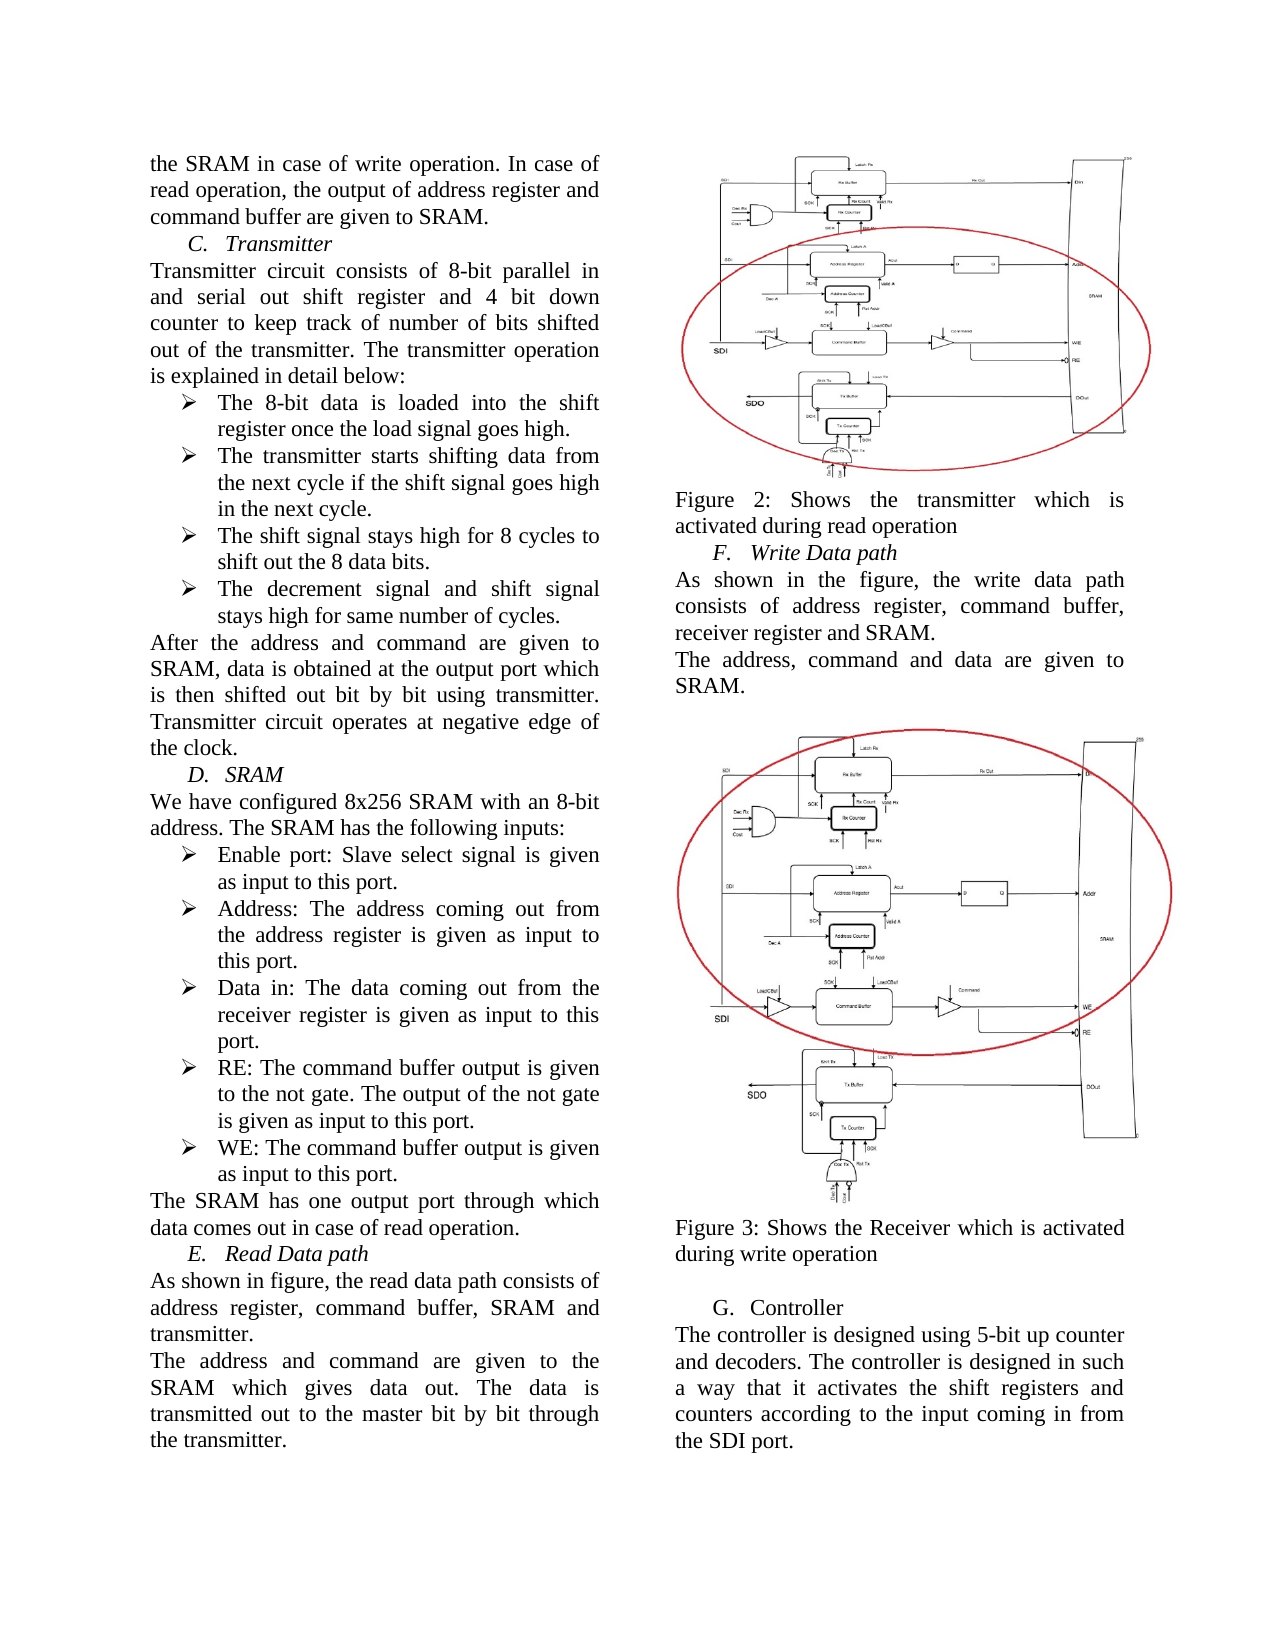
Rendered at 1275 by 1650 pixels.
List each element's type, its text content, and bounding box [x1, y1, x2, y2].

picture [675, 726, 1175, 1215]
list Controller [712, 1294, 1125, 1321]
picture [675, 150, 1162, 486]
text Figure 2: Shows the transmitter which is activated during read operation [675, 486, 1125, 539]
list RE: The command buffer output is given to the not gate. The output of the not gate is given as input to this port. [180, 1054, 600, 1133]
text As shown in the figure, the write data path consists of address register, command buffer, receiver register and SRAM. [675, 566, 1125, 645]
text After the address and command are given to SRAM, data is obtained at the output port which is then shifted out bit by bit using transmitter. Transmitter circuit operates at negative edge of the clock. [150, 629, 600, 761]
text The address and command are given to the SRAM which gives data out. The data is transmitted out to the master bit by bit through the transmitter. [150, 1347, 600, 1453]
text The SRAM has one output port through which data comes out in case of read operation. [150, 1187, 600, 1240]
text The address, command and data are given to SRAM. [675, 646, 1125, 699]
list WE: The command buffer output is given as input to this port. [180, 1134, 600, 1187]
list Address: The address coming out from the address register is given as input to this port. [180, 895, 600, 974]
text We have configured 8x256 SRAM with an 8-bit address. The SRAM has the following inputs: [150, 788, 600, 841]
list Write Data path [712, 539, 1125, 566]
list Read Data path [187, 1241, 600, 1267]
text The controller is designed using 5-bit up counter and decoders. The controller is designed in such a way that it activates the shift registers and counters according to the input coming in from the SDI port. [675, 1321, 1125, 1453]
text Figure 3: Shows the Receiver which is activated during write operation [675, 1215, 1125, 1267]
list Data in: The data coming out from the receiver register is given as input to this port. [180, 974, 600, 1053]
list Transmitter [187, 230, 600, 256]
list The transmitter starts shifting data from the next cycle if the shift signal goes high in the next cycle. [180, 442, 600, 521]
list The shift signal stays high for 8 cycles to shift out the 8 data bits. [180, 522, 600, 575]
text Transmitter circuit consists of 8-bit parallel in and serial out shift register and 4 bit down counter to keep track of number of bits shifted out of the transmitter. The transmitter operation is explained in detail below: [150, 257, 600, 388]
list Enable port: Slave select signal is given as input to this port. [180, 841, 600, 894]
list SRAM [187, 761, 600, 787]
list The decrement signal and shift signal stays high for same number of cycles. [180, 575, 600, 628]
text As shown in figure, the read data path consists of address register, command buffer, SRAM and transmitter. [150, 1267, 600, 1347]
list The 8-bit data is loaded into the shift register once the load signal goes high. [180, 389, 600, 442]
